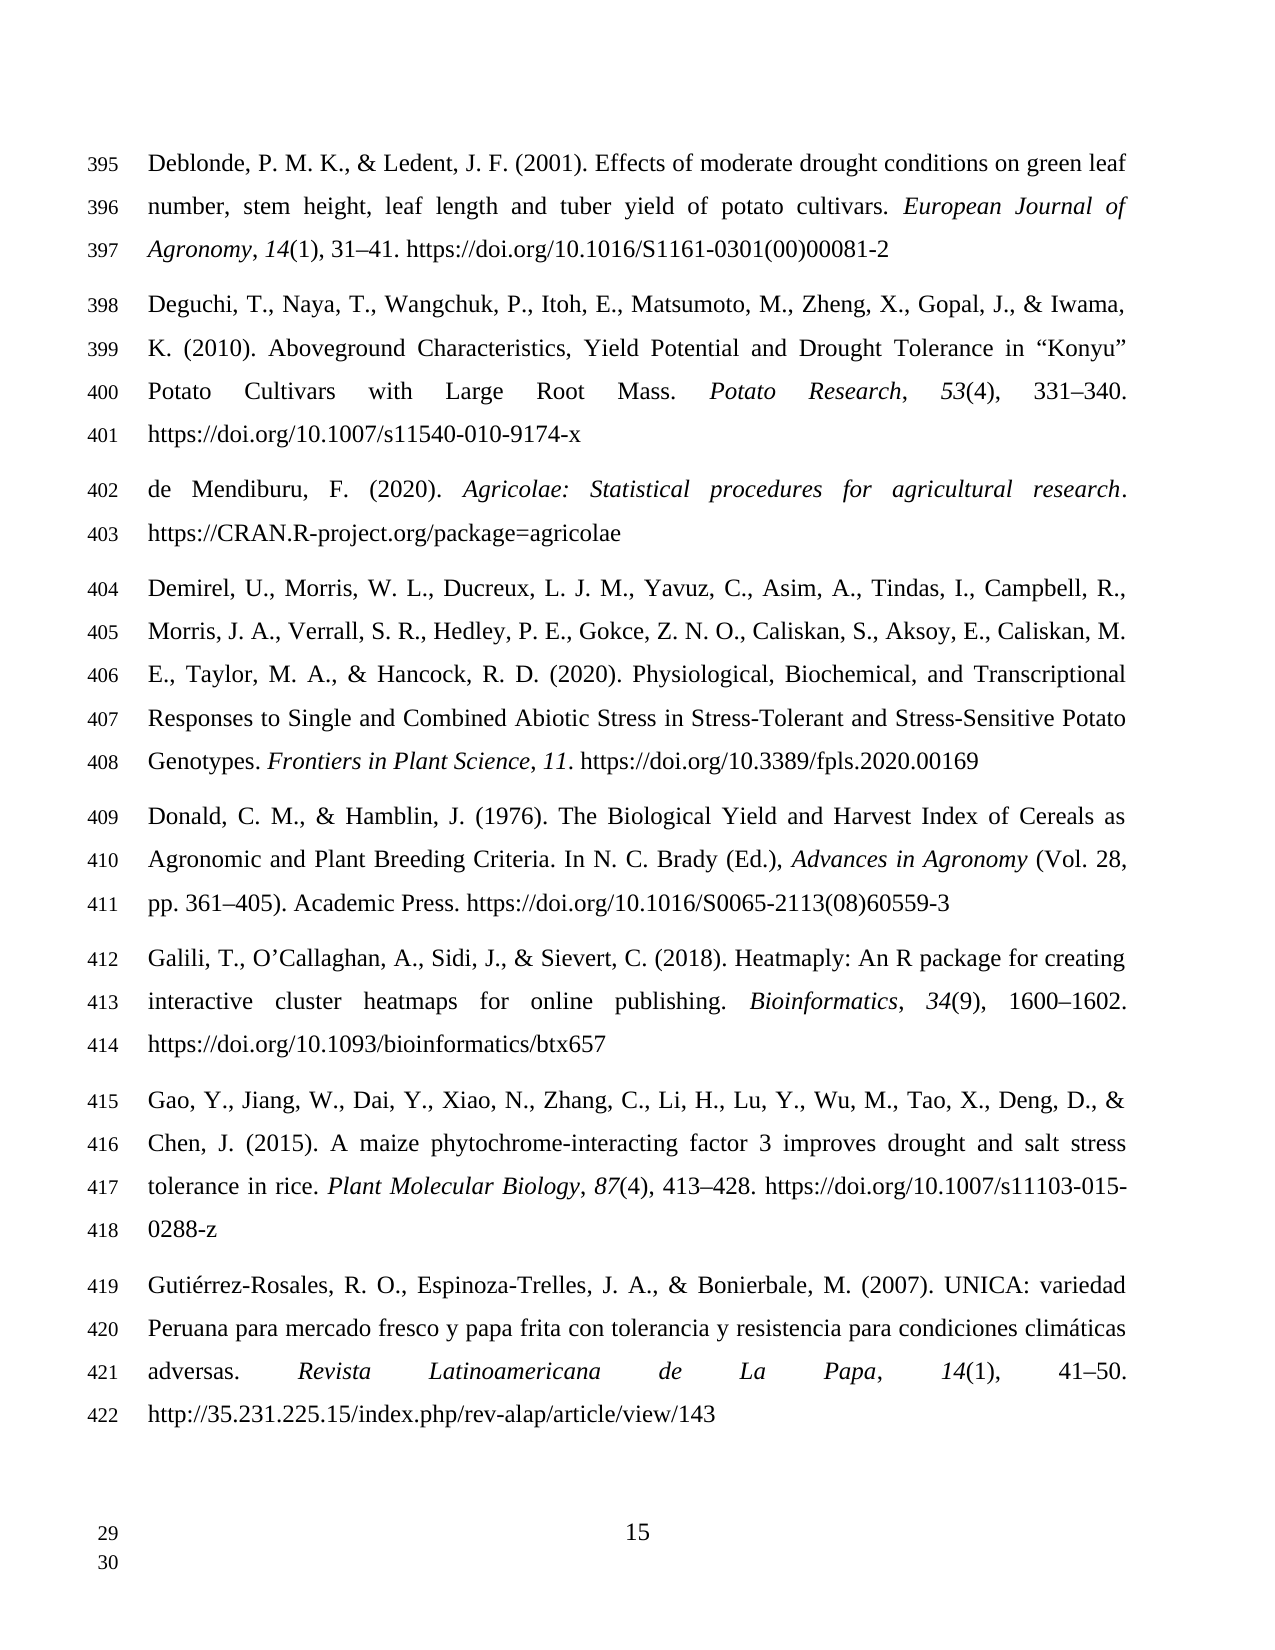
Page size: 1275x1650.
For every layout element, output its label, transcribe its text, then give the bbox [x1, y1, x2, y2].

text Donald, C. M., & Hamblin, J. (1976). The Biological Yield and Harvest Index of Cereals as Agronomic and Plant Breeding Criteria. In N. C. Brady (Ed.), Advances in Agronomy (Vol. 28, pp. 361–405). Academic Press. https://doi.org/10.1016/S0065-2113(08)60559-3 [148, 801, 1127, 916]
text Deblonde, P. M. K., & Ledent, J. F. (2001). Effects of moderate drought conditions on green leaf number, stem height, leaf length and tuber yield of potato cultivars. European Journal of Agronomy, 14(1), 31–41. https://doi.org/10.1016/S1161-0301(00)00081-2 [148, 148, 1127, 263]
text Galili, T., O’Callaghan, A., Sidi, J., & Sievert, C. (2018). Heatmaply: An R package for creating interactive cluster heatmaps for online publishing. Bioinformatics, 34(9), 1600–1602. https://doi.org/10.1093/bioinformatics/btx657 [148, 943, 1127, 1058]
text Deguchi, T., Naya, T., Wangchuk, P., Itoh, E., Matsumoto, M., Zheng, X., Gopal, J., & Iwama, K. (2010). Aboveground Characteristics, Yield Potential and Drought Tolerance in “Konyu” Potato Cultivars with Large Root Mass. Potato Research, 53(4), 331–340. https://doi.org/10.1007/s11540-010-9174-x [148, 289, 1127, 448]
text de Mendiburu, F. (2020). Agricolae: Statistical procedures for agricultural research. https://CRAN.R-project.org/package=agricolae [148, 474, 1127, 546]
text Demirel, U., Morris, W. L., Ducreux, L. J. M., Yavuz, C., Asim, A., Tindas, I., Campbell, R., Morris, J. A., Verrall, S. R., Hedley, P. E., Gokce, Z. N. O., Caliskan, S., Aksoy, E., Caliskan, M. E., Taylor, M. A., & Hancock, R. D. (2020). Physiological, Biochemical, and Transcriptional Responses to Single and Combined Abiotic Stress in Stress-Tolerant and Stress-Sensitive Potato Genotypes. Frontiers in Plant Science, 11. https://doi.org/10.3389/fpls.2020.00169 [148, 573, 1127, 774]
text Gutiérrez-Rosales, R. O., Espinoza-Trelles, J. A., & Bonierbale, M. (2007). UNICA: variedad Peruana para mercado fresco y papa frita con tolerancia y resistencia para condiciones climáticas adversas. Revista Latinoamericana de La Papa, 14(1), 41–50. http://35.231.225.15/index.php/rev-alap/article/view/143 [148, 1270, 1127, 1428]
text Gao, Y., Jiang, W., Dai, Y., Xiao, N., Zhang, C., Li, H., Lu, Y., Wu, M., Tao, X., Deng, D., & Chen, J. (2015). A maize phytochrome-interacting factor 3 improves drought and salt stress tolerance in rice. Plant Molecular Biology, 87(4), 413–428. https://doi.org/10.1007/s11103-015-0288-z [148, 1085, 1127, 1243]
